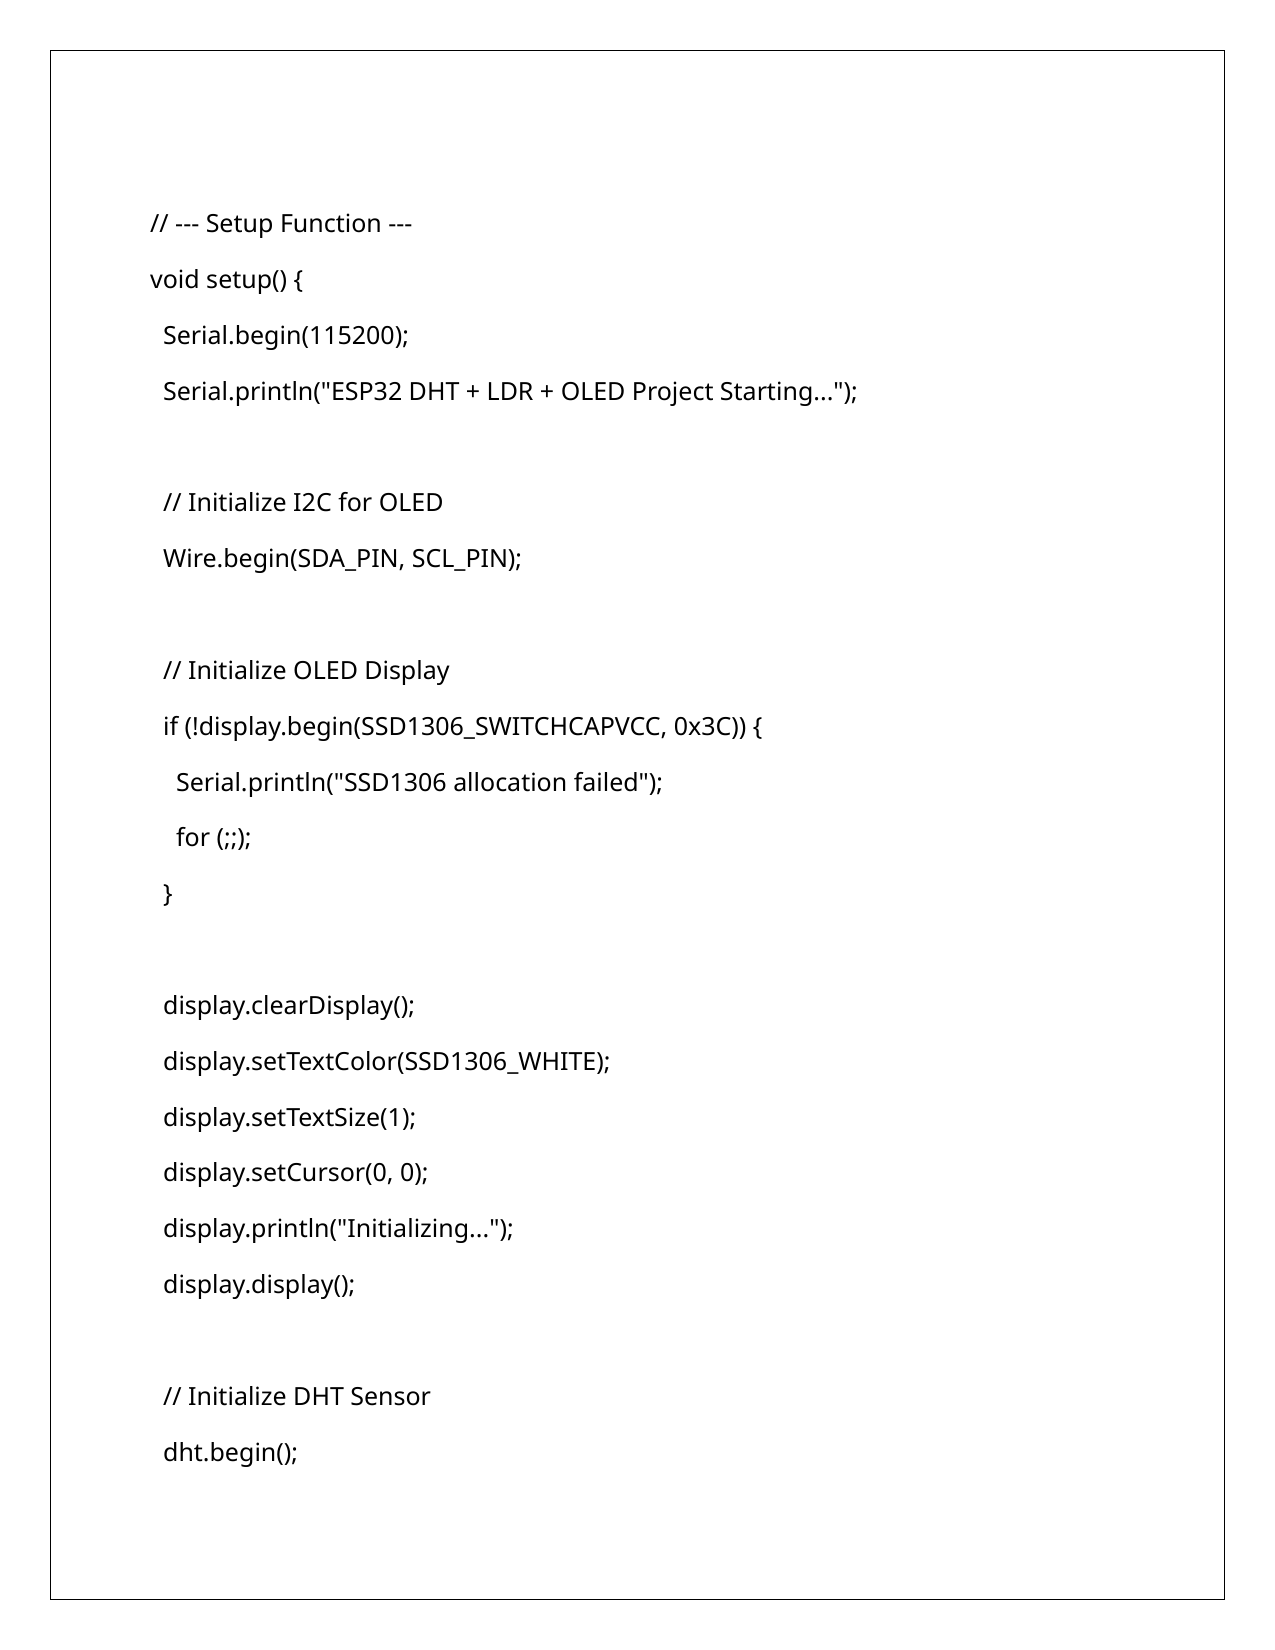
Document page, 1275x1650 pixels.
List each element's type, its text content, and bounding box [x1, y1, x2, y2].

text if (!display.begin(SSD1306_SWITCHCAPVCC, 0x3C)) { [150, 708, 1125, 742]
text display.clearDisplay(); [150, 987, 1125, 1022]
text Wire.begin(SDA_PIN, SCL_PIN); [150, 541, 1125, 575]
text void setup() { [150, 262, 1125, 296]
text display.setTextSize(1); [150, 1099, 1125, 1133]
text display.println("Initializing..."); [150, 1211, 1125, 1245]
text display.setCursor(0, 0); [150, 1155, 1125, 1189]
text display.setTextColor(SSD1306_WHITE); [150, 1043, 1125, 1077]
text // --- Setup Function --- [150, 206, 1125, 240]
text // Initialize DHT Sensor [150, 1378, 1125, 1412]
text Serial.println("SSD1306 allocation failed"); [150, 764, 1125, 798]
text for (;;); [150, 820, 1125, 854]
text Serial.println("ESP32 DHT + LDR + OLED Project Starting..."); [150, 373, 1125, 407]
text dht.begin(); [150, 1434, 1125, 1468]
text // Initialize OLED Display [150, 652, 1125, 687]
text // Initialize I2C for OLED [150, 485, 1125, 519]
text display.display(); [150, 1267, 1125, 1301]
text Serial.begin(115200); [150, 317, 1125, 352]
text } [150, 876, 1125, 910]
